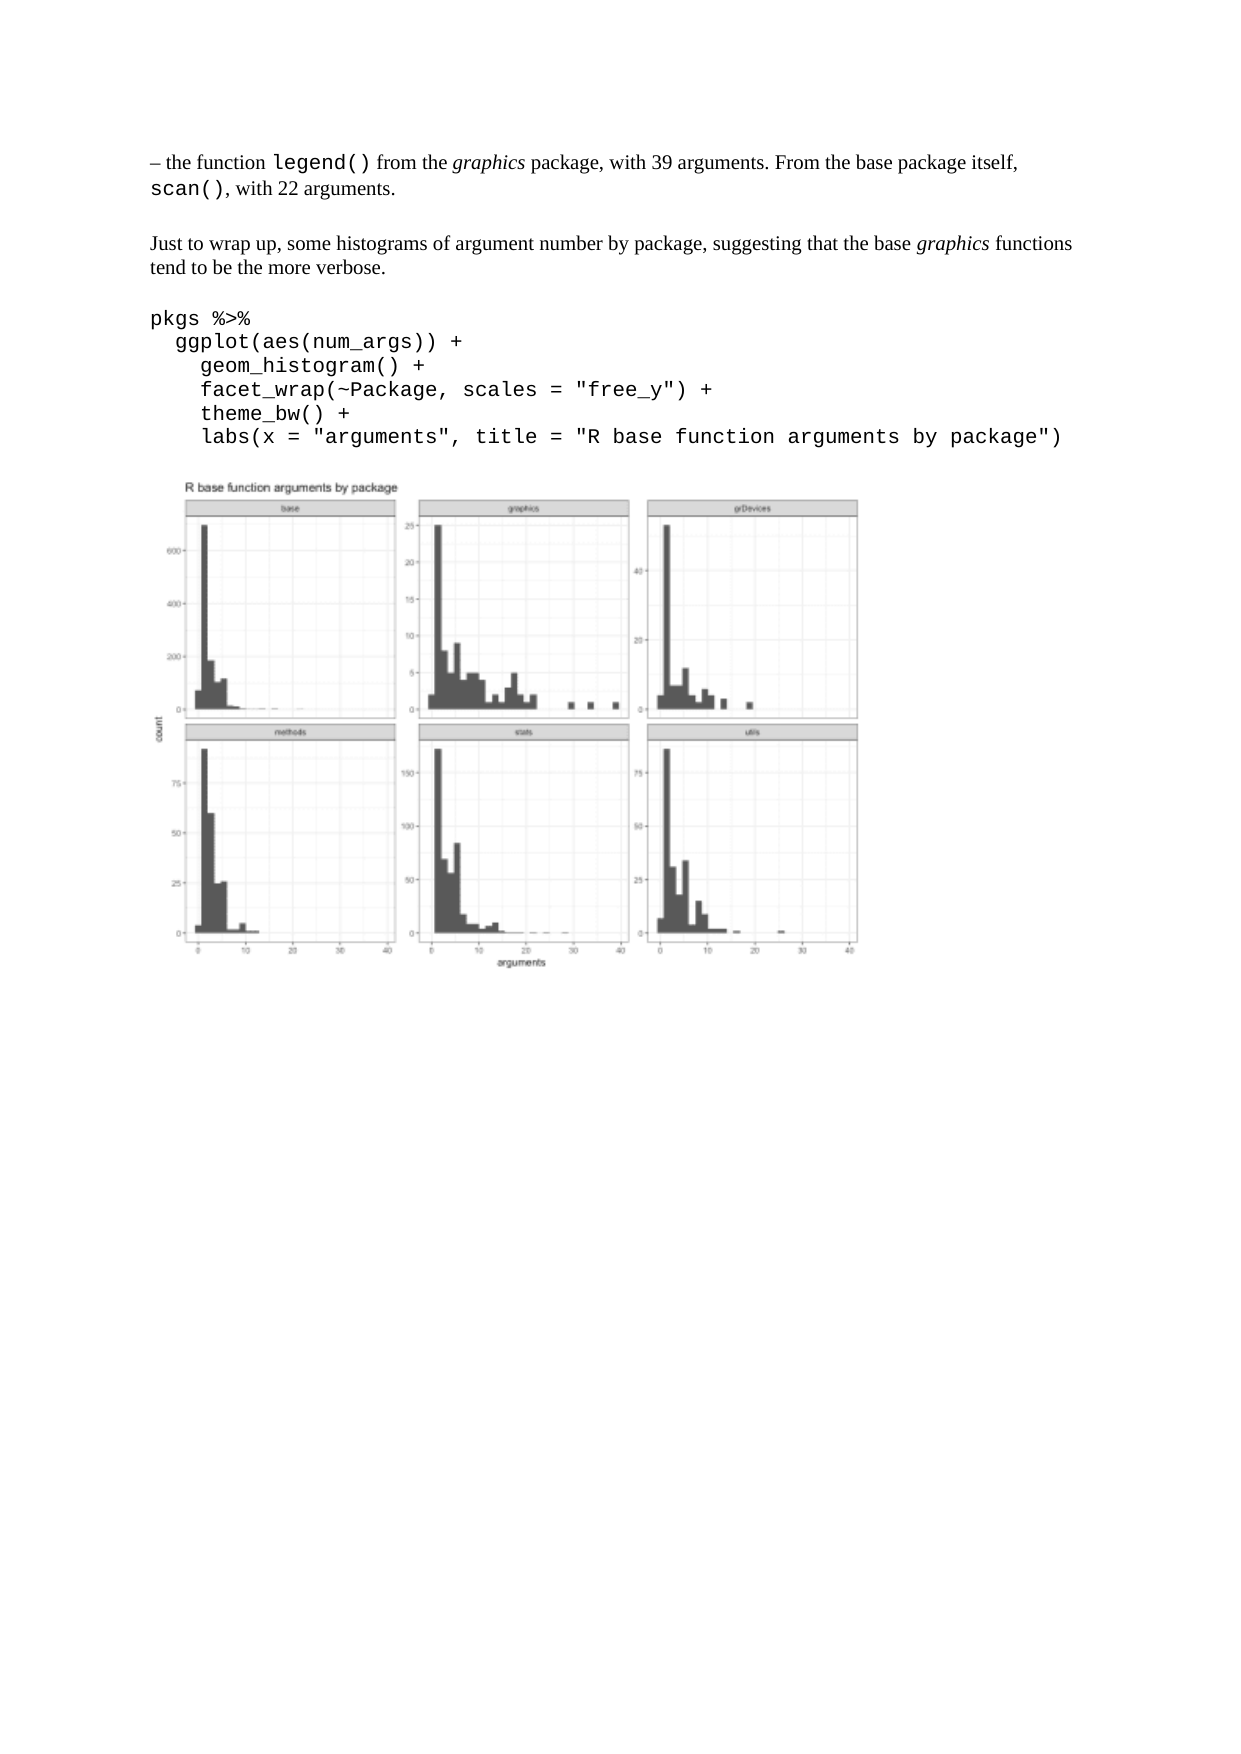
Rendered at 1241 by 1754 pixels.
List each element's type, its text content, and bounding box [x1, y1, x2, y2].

text Just to wrap up, some histograms of argument number by package, suggesting that the base graphics functions tend to be the more verbose. [150, 231, 1090, 279]
text labs(x = "arguments", title = "R base function arguments by package") [150, 426, 1090, 450]
text facet_wrap(~Package, scales = "free_y") + [150, 379, 1090, 402]
text pkgs %>% [150, 308, 1090, 332]
text geom_histogram() + [150, 355, 1090, 379]
text – the function legend() from the graphics package, with 39 arguments. From the base package itself, scan(), with 22 arguments. [150, 150, 1090, 201]
text theme_bw() + [150, 402, 1090, 426]
picture [150, 478, 863, 973]
text ggplot(aes(num_args)) + [150, 332, 1090, 355]
